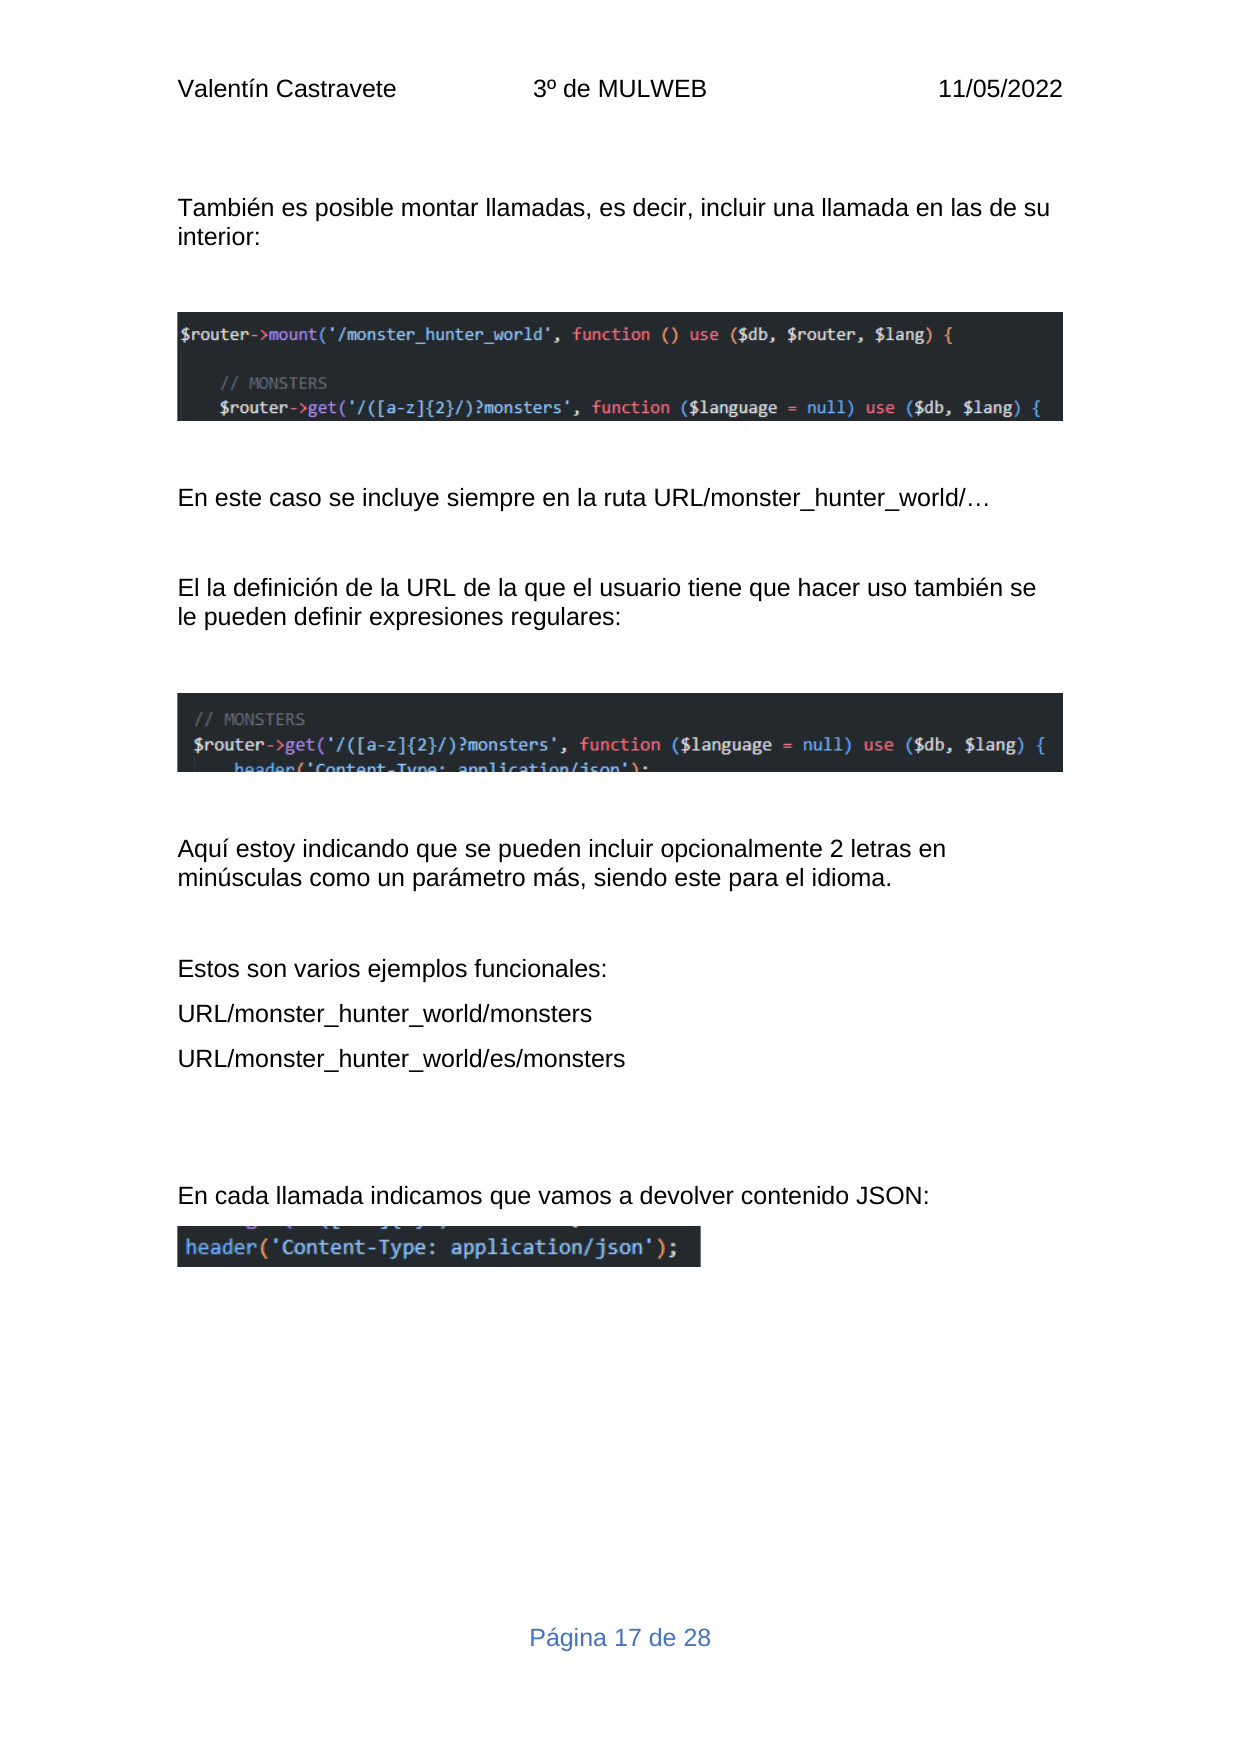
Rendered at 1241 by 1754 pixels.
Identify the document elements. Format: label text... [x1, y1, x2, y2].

picture [177, 312, 1063, 421]
text Estos son varios ejemplos funcionales: [177, 954, 1063, 982]
picture [177, 693, 1063, 772]
text También es posible montar llamadas, es decir, incluir una llamada en las de su interior: [177, 193, 1063, 251]
text URL/monster_hunter_world/monsters [177, 999, 1063, 1028]
text En este caso se incluye siempre en la ruta URL/monster_hunter_world/… [177, 483, 1063, 511]
text Aquí estoy indicando que se pueden incluir opcionalmente 2 letras en minúsculas como un parámetro más, siendo este para el idioma. [177, 834, 1063, 892]
picture [177, 1226, 701, 1267]
text El la definición de la URL de la que el usuario tiene que hacer uso también se le pueden definir expresiones regulares: [177, 573, 1063, 631]
text URL/monster_hunter_world/es/monsters [177, 1044, 1063, 1073]
text En cada llamada indicamos que vamos a devolver contenido JSON: [177, 1181, 1063, 1209]
